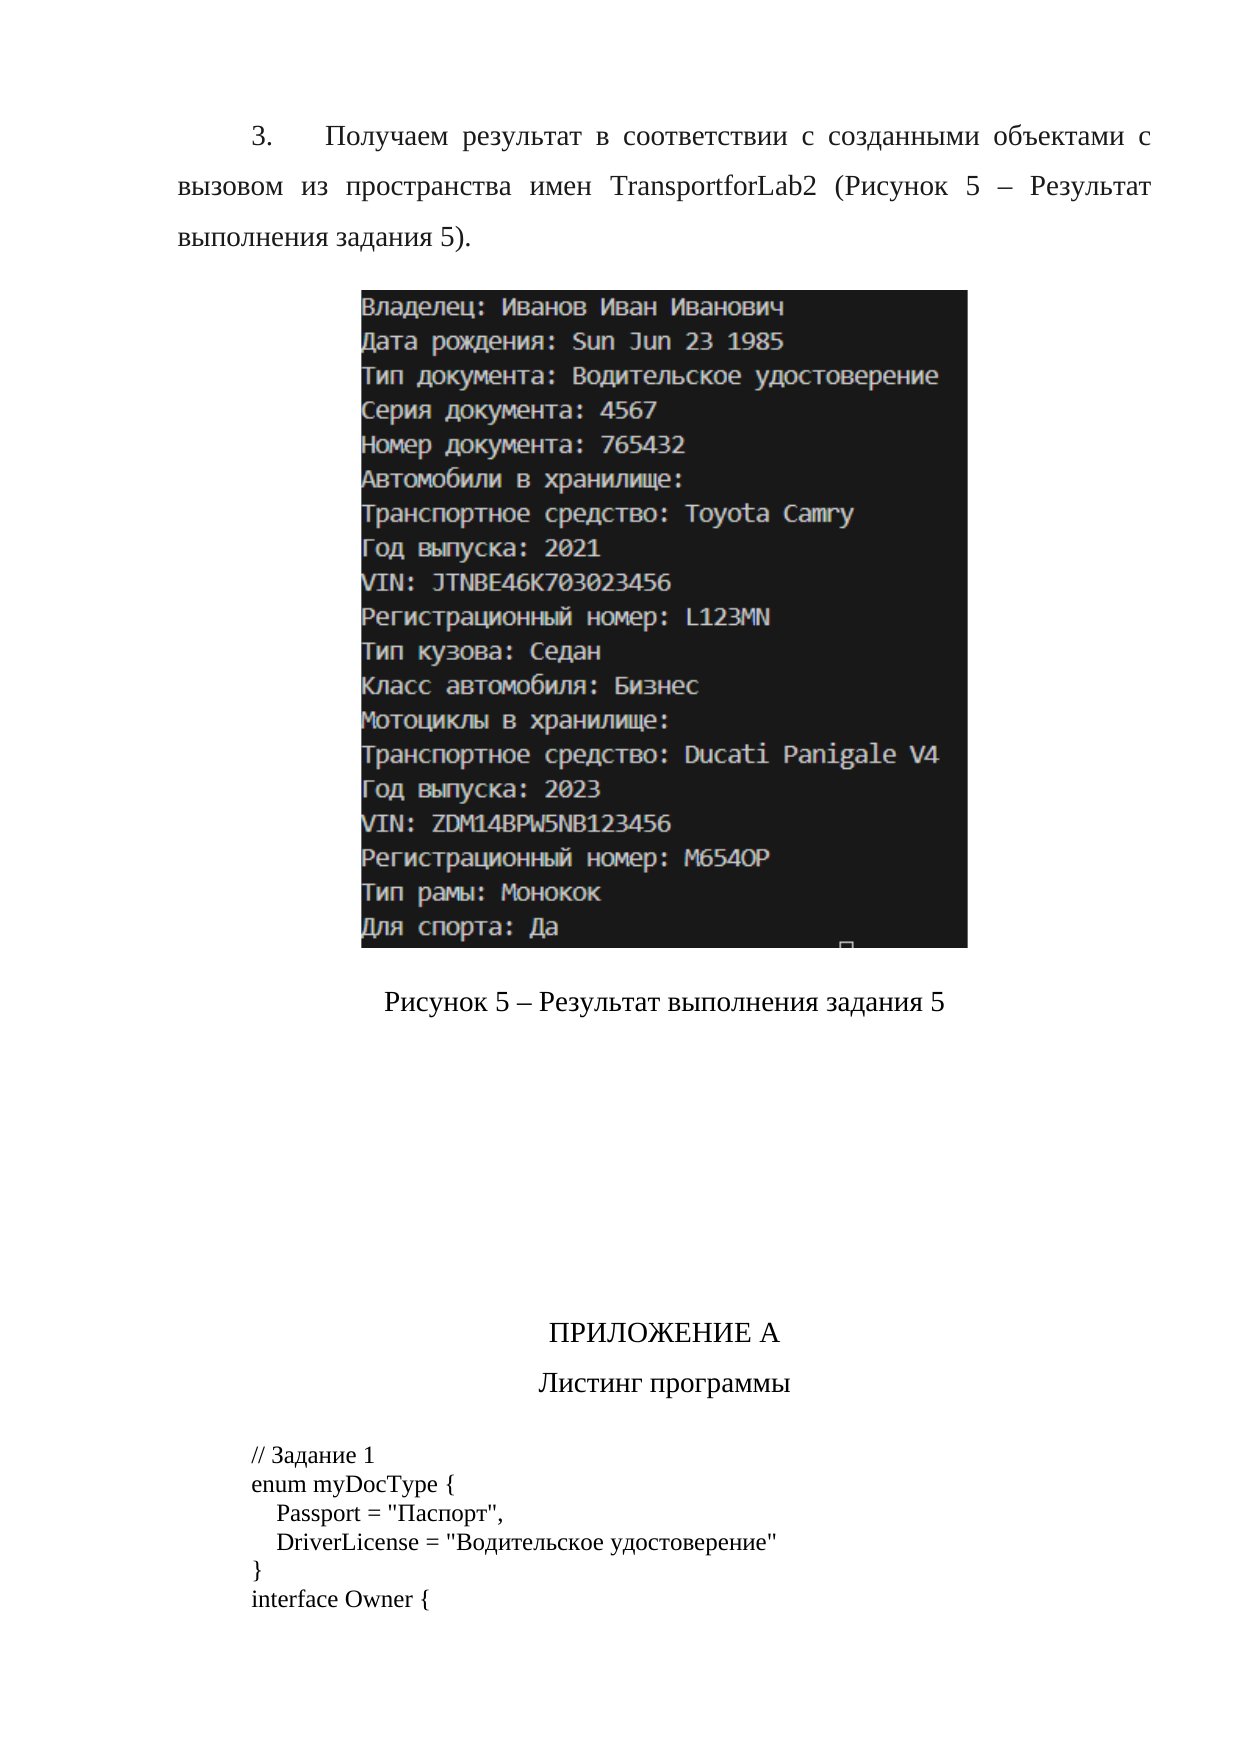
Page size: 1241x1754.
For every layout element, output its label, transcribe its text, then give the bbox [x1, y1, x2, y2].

text Passport = "Паспорт", [177, 1498, 1152, 1527]
list Получаем результат в соответствии с созданными объектами с вызовом из пространства имен TransportforLab2 (Рис. 5). [177, 118, 1152, 252]
text DriverLicense = "Водительское удостоверение" [177, 1527, 1152, 1556]
text Рисунок 5 – Результат выполнения задания 5 [177, 984, 1152, 1017]
text enum myDocType { [177, 1469, 1152, 1498]
list ПРИЛОЖЕНИЕ А Листинг программы [177, 1315, 1152, 1399]
text interface Owner { [177, 1584, 1152, 1613]
text // Задание 1 [177, 1441, 1152, 1469]
picture [361, 290, 968, 948]
text } [177, 1556, 1152, 1584]
